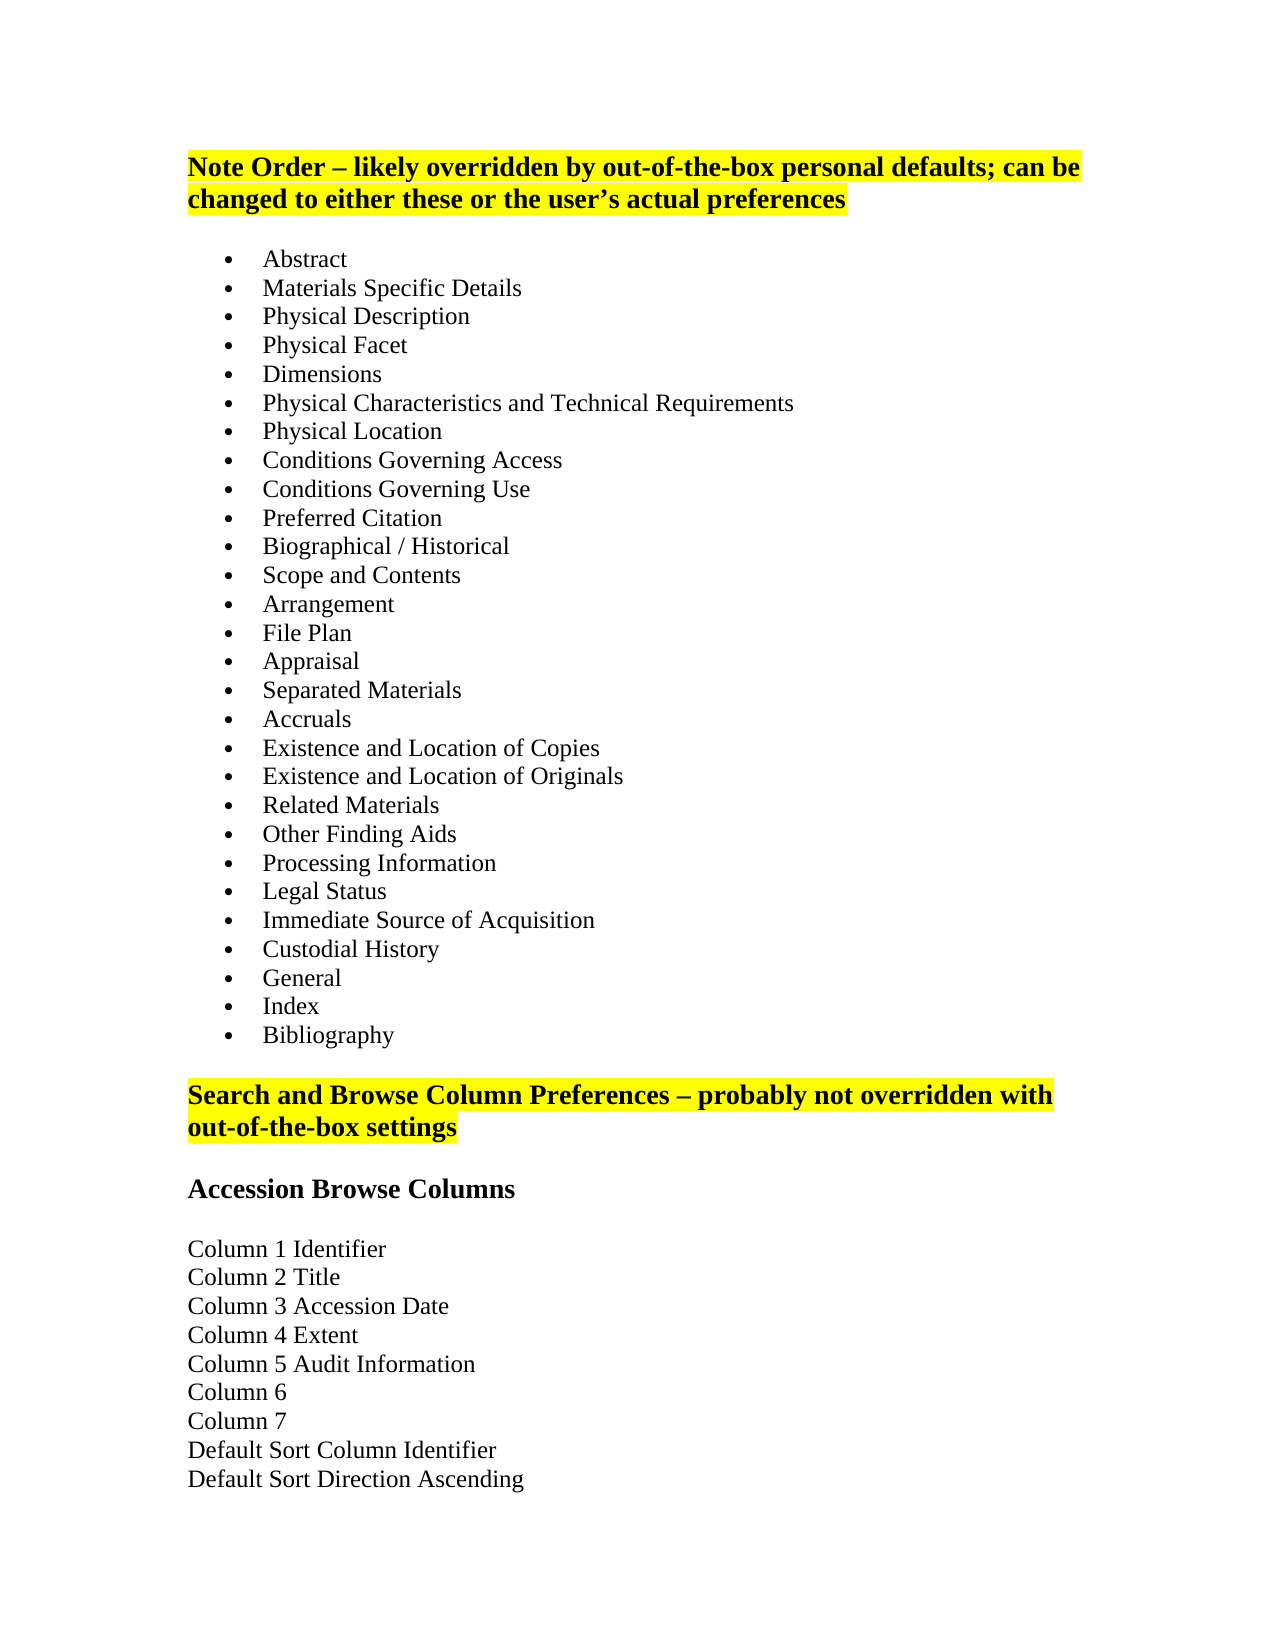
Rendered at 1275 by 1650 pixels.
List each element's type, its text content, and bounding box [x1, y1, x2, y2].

text Column 3 Accession Date [187, 1291, 1087, 1320]
text Search and Browse Column Preferences – probably not overridden with out-of-the-box settings [457, 1078, 1087, 1143]
list General [225, 963, 1087, 991]
text Default Sort Column Identifier [187, 1435, 1087, 1464]
list Appraisal [225, 646, 1087, 675]
list Custodial History [225, 934, 1087, 963]
list Other Finding Aids [225, 819, 1087, 848]
list Existence and Location of Originals [225, 761, 1087, 790]
list Physical Characteristics and Technical Requirements [225, 388, 1087, 416]
text Column 6 [187, 1377, 1087, 1406]
list Biographical / Historical [225, 531, 1087, 560]
text Column 1 Identifier [187, 1234, 1087, 1262]
list Bibliography [225, 1020, 1087, 1049]
text Column 5 Audit Information [187, 1349, 1087, 1377]
list Physical Facet [225, 330, 1087, 359]
list Dimensions [225, 359, 1087, 388]
list Arrangement [225, 589, 1087, 618]
list Processing Information [225, 848, 1087, 876]
list Related Materials [225, 790, 1087, 819]
text Column 7 [187, 1406, 1087, 1435]
list Existence and Location of Copies [225, 733, 1087, 761]
list Preferred Citation [225, 503, 1087, 531]
list File Plan [225, 618, 1087, 646]
text Note Order – likely overridden by out-of-the-box personal defaults; can be changed to either these or the user’s actual preferences [187, 150, 1087, 215]
text Accession Browse Columns [187, 1172, 1087, 1204]
text Default Sort Direction Ascending [187, 1464, 1087, 1492]
list Index [225, 991, 1087, 1020]
text Column 2 Title [187, 1262, 1087, 1291]
list Physical Location [225, 416, 1087, 445]
list Immediate Source of Acquisition [225, 905, 1087, 934]
list Physical Description [225, 301, 1087, 330]
list Separated Materials [225, 675, 1087, 704]
list Legal Status [225, 876, 1087, 905]
list Materials Specific Details [225, 273, 1087, 301]
list Abstract [225, 244, 1087, 273]
list Conditions Governing Use [225, 474, 1087, 503]
list Conditions Governing Access [225, 445, 1087, 474]
list Scope and Contents [225, 560, 1087, 589]
text Column 4 Extent [187, 1320, 1087, 1349]
list Accruals [225, 704, 1087, 733]
